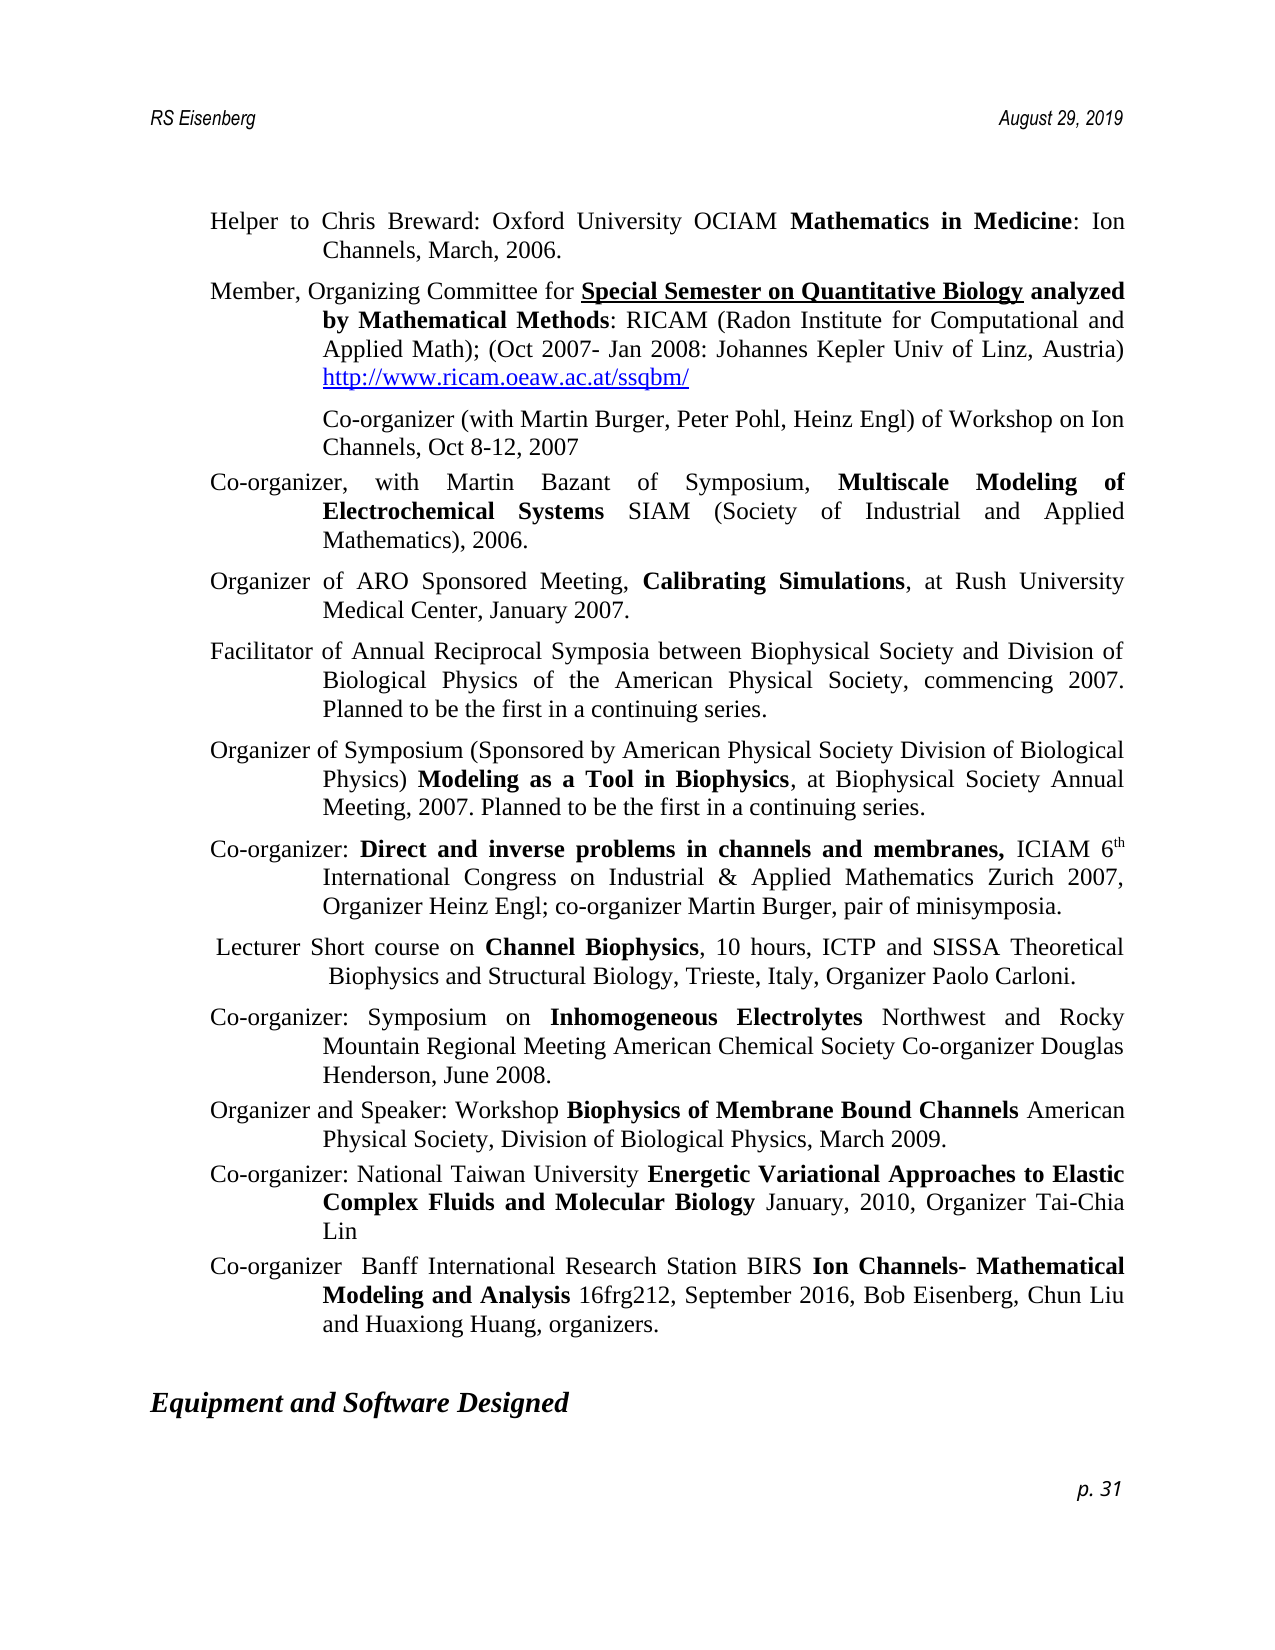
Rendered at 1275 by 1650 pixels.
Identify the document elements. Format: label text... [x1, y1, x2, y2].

text Co-organizer (with Martin Burger, Peter Pohl, Heinz Engl) of Workshop on Ion Channels, Oct 8-12, 2007 [210, 404, 1125, 461]
text Organizer and Speaker: Workshop Biophysics of Membrane Bound Channels American Physical Society, Division of Biological Physics, March 2009. [210, 1095, 1125, 1152]
text Co-organizer: National Taiwan University Energetic Variational Approaches to Elastic Complex Fluids and Molecular Biology January, 2010, Organizer Tai-Chia Lin [210, 1159, 1125, 1245]
text Co-organizer: Symposium on Inhomogeneous Electrolytes Northwest and Rocky Mountain Regional Meeting American Chemical Society Co-organizer Douglas Henderson, June 2008. [210, 1002, 1125, 1089]
text Organizer of Symposium (Sponsored by American Physical Society Division of Biological Physics) Modeling as a Tool in Biophysics, at Biophysical Society Annual Meeting, 2007. Planned to be the first in a continuing series. [210, 735, 1125, 821]
text Helper to Chris Breward: Oxford University OCIAM Mathematics in Medicine: Ion Channels, March, 2006. [210, 206, 1125, 264]
text Co-organizer: Direct and inverse problems in channels and membranes, ICIAM 6th International Congress on Industrial & Applied Mathematics Zurich 2007, Organizer Heinz Engl; co-organizer Martin Burger, pair of minisymposia. [210, 834, 1125, 920]
text Equipment and Software Designed [150, 1385, 1125, 1418]
text Member, Organizing Committee for Special Semester on Quantitative Biology analyzed by Mathematical Methods: RICAM (Radon Institute for Computational and Applied Math); (Oct 2007- Jan 2008: Johannes Kepler Univ of Linz, Austria) http://www.ricam.oeaw.ac.at/ssqbm/ [210, 276, 1125, 391]
text Organizer of ARO Sponsored Meeting, Calibrating Simulations, at Rush University Medical Center, January 2007. [210, 566, 1125, 624]
text Co-organizer, with Martin Bazant of Symposium, Multiscale Modeling of Electrochemical Systems SIAM (Society of Industrial and Applied Mathematics), 2006. [210, 467, 1125, 554]
text Co-organizer Banff International Research Station BIRS Ion Channels- Mathematical Modeling and Analysis 16frg212, September 2016, Bob Eisenberg, Chun Liu and Huaxiong Huang, organizers. [210, 1251, 1125, 1337]
text Lecturer Short course on Channel Biophysics, 10 hours, ICTP and SISSA Theoretical Biophysics and Structural Biology, Trieste, Italy, Organizer Paolo Carloni. [216, 932, 1125, 990]
text Facilitator of Annual Reciprocal Symposia between Biophysical Society and Division of Biological Physics of the American Physical Society, commencing 2007. Planned to be the first in a continuing series. [210, 636, 1125, 722]
